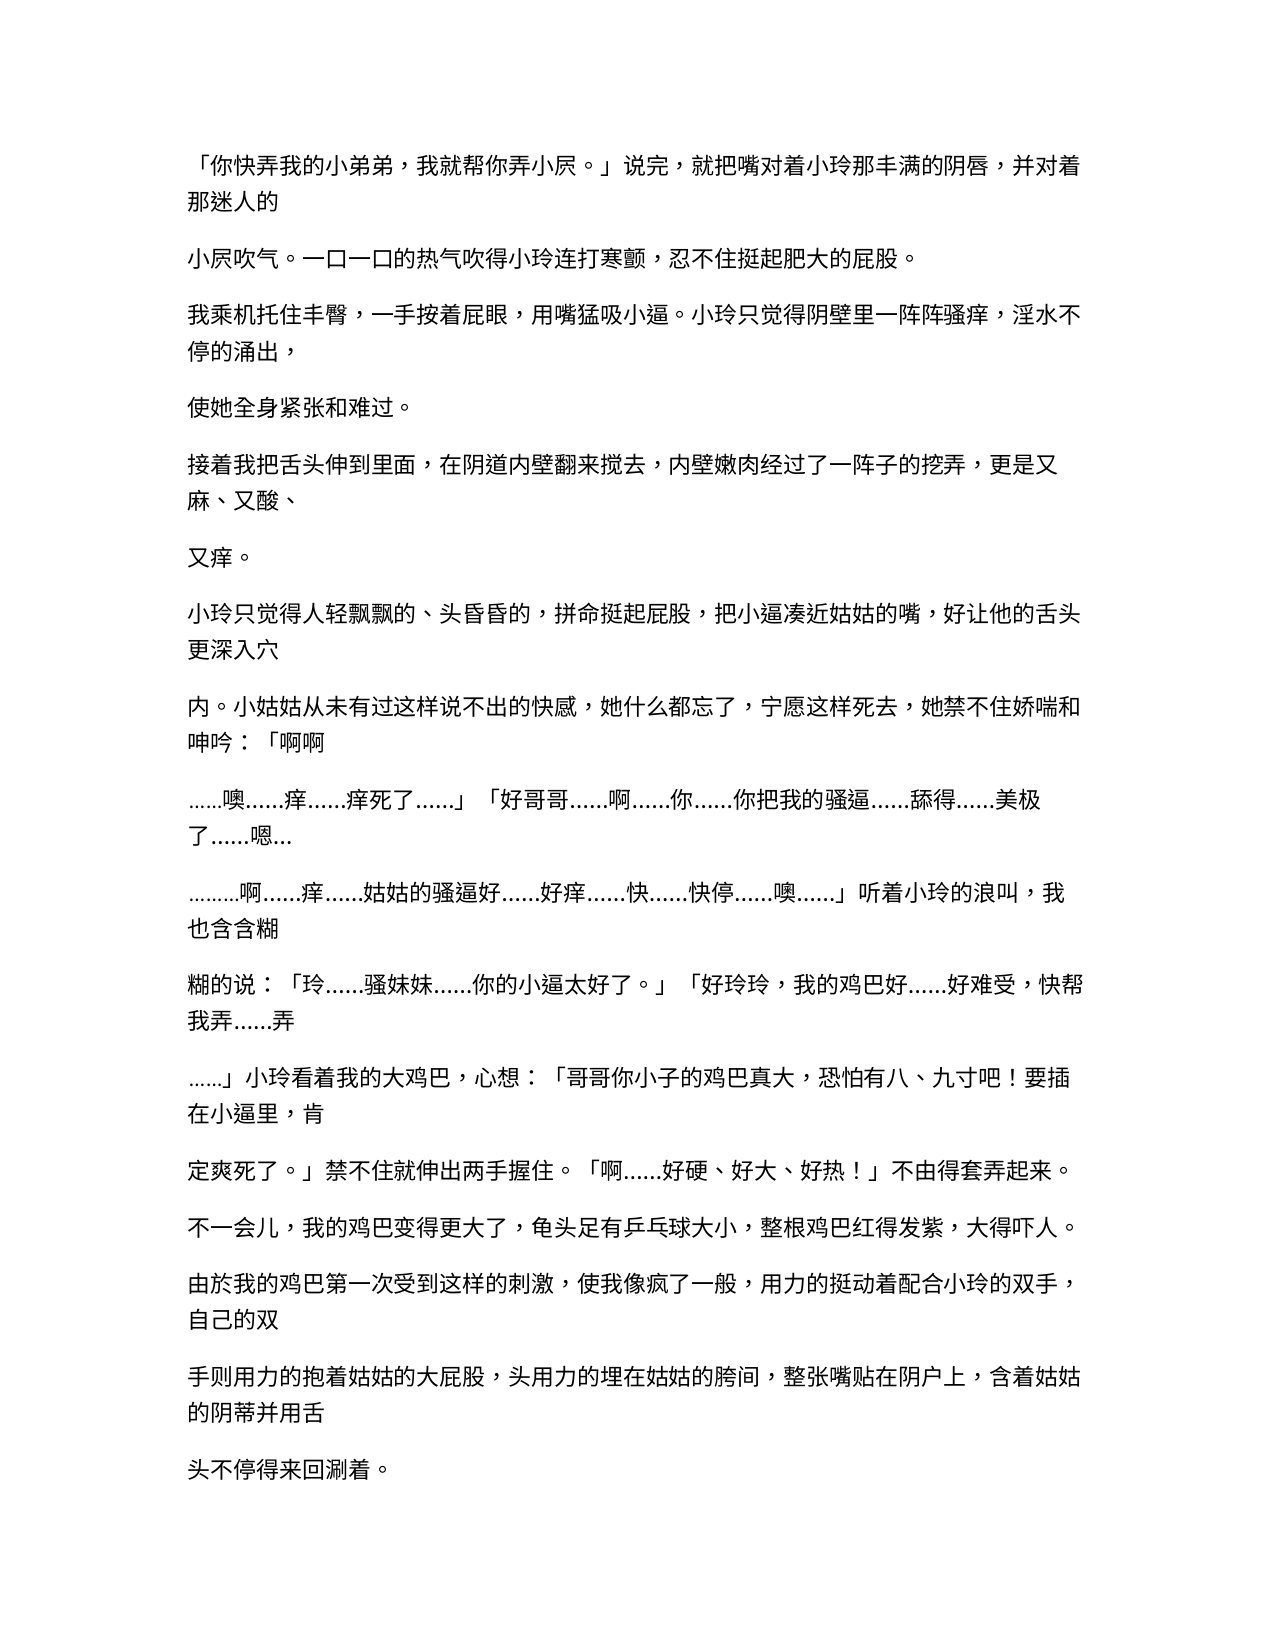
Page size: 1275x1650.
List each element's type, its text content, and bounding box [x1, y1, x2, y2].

text 内。小姑姑从未有过这样说不出的快感，她什么都忘了，宁愿这样死去，她禁不住娇喘和呻吟：「啊啊 [187, 691, 1087, 758]
text 又痒。 [187, 542, 1087, 573]
text ……」小玲看着我的大鸡巴，心想：「哥哥你小子的鸡巴真大，恐怕有八、九寸吧！要插在小逼里，肯 [187, 1062, 1087, 1129]
text ……噢……痒……痒死了……」「好哥哥……啊……你……你把我的骚逼……舔得……美极了……嗯… [187, 784, 1087, 851]
text 小玲只觉得人轻飘飘的、头昏昏的，拼命挺起屁股，把小逼凑近姑姑的嘴，好让他的舌头更深入穴 [187, 598, 1087, 666]
text 手则用力的抱着姑姑的大屁股，头用力的埋在姑姑的胯间，整张嘴贴在阴户上，含着姑姑的阴蒂并用舌 [187, 1361, 1087, 1428]
text 由於我的鸡巴第一次受到这样的刺激，使我像疯了一般，用力的挺动着配合小玲的双手，自己的双 [187, 1268, 1087, 1335]
text 糊的说：「玲……骚妹妹……你的小逼太好了。」「好玲玲，我的鸡巴好……好难受，快帮我弄……弄 [187, 969, 1087, 1036]
text 「你快弄我的小弟弟，我就帮你弄小屄。」说完，就把嘴对着小玲那丰满的阴唇，并对着那迷人的 [187, 150, 1087, 217]
text 头不停得来回涮着。 [187, 1454, 1087, 1485]
text 接着我把舌头伸到里面，在阴道内壁翻来搅去，内壁嫩肉经过了一阵子的挖弄，更是又麻、又酸、 [187, 449, 1087, 516]
text 定爽死了。」禁不住就伸出两手握住。「啊……好硬、好大、好热！」不由得套弄起来。 [187, 1155, 1087, 1186]
text 使她全身紧张和难过。 [187, 392, 1087, 423]
text ………啊……痒……姑姑的骚逼好……好痒……快……快停……噢……」听着小玲的浪叫，我也含含糊 [187, 877, 1087, 944]
text 小屄吹气。一口一口的热气吹得小玲连打寒颤，忍不住挺起肥大的屁股。 [187, 243, 1087, 274]
text 我乘机托住丰臀，一手按着屁眼，用嘴猛吸小逼。小玲只觉得阴壁里一阵阵骚痒，淫水不停的涌出， [187, 299, 1087, 367]
text 不一会儿，我的鸡巴变得更大了，龟头足有乒乓球大小，整根鸡巴红得发紫，大得吓人。 [187, 1211, 1087, 1243]
